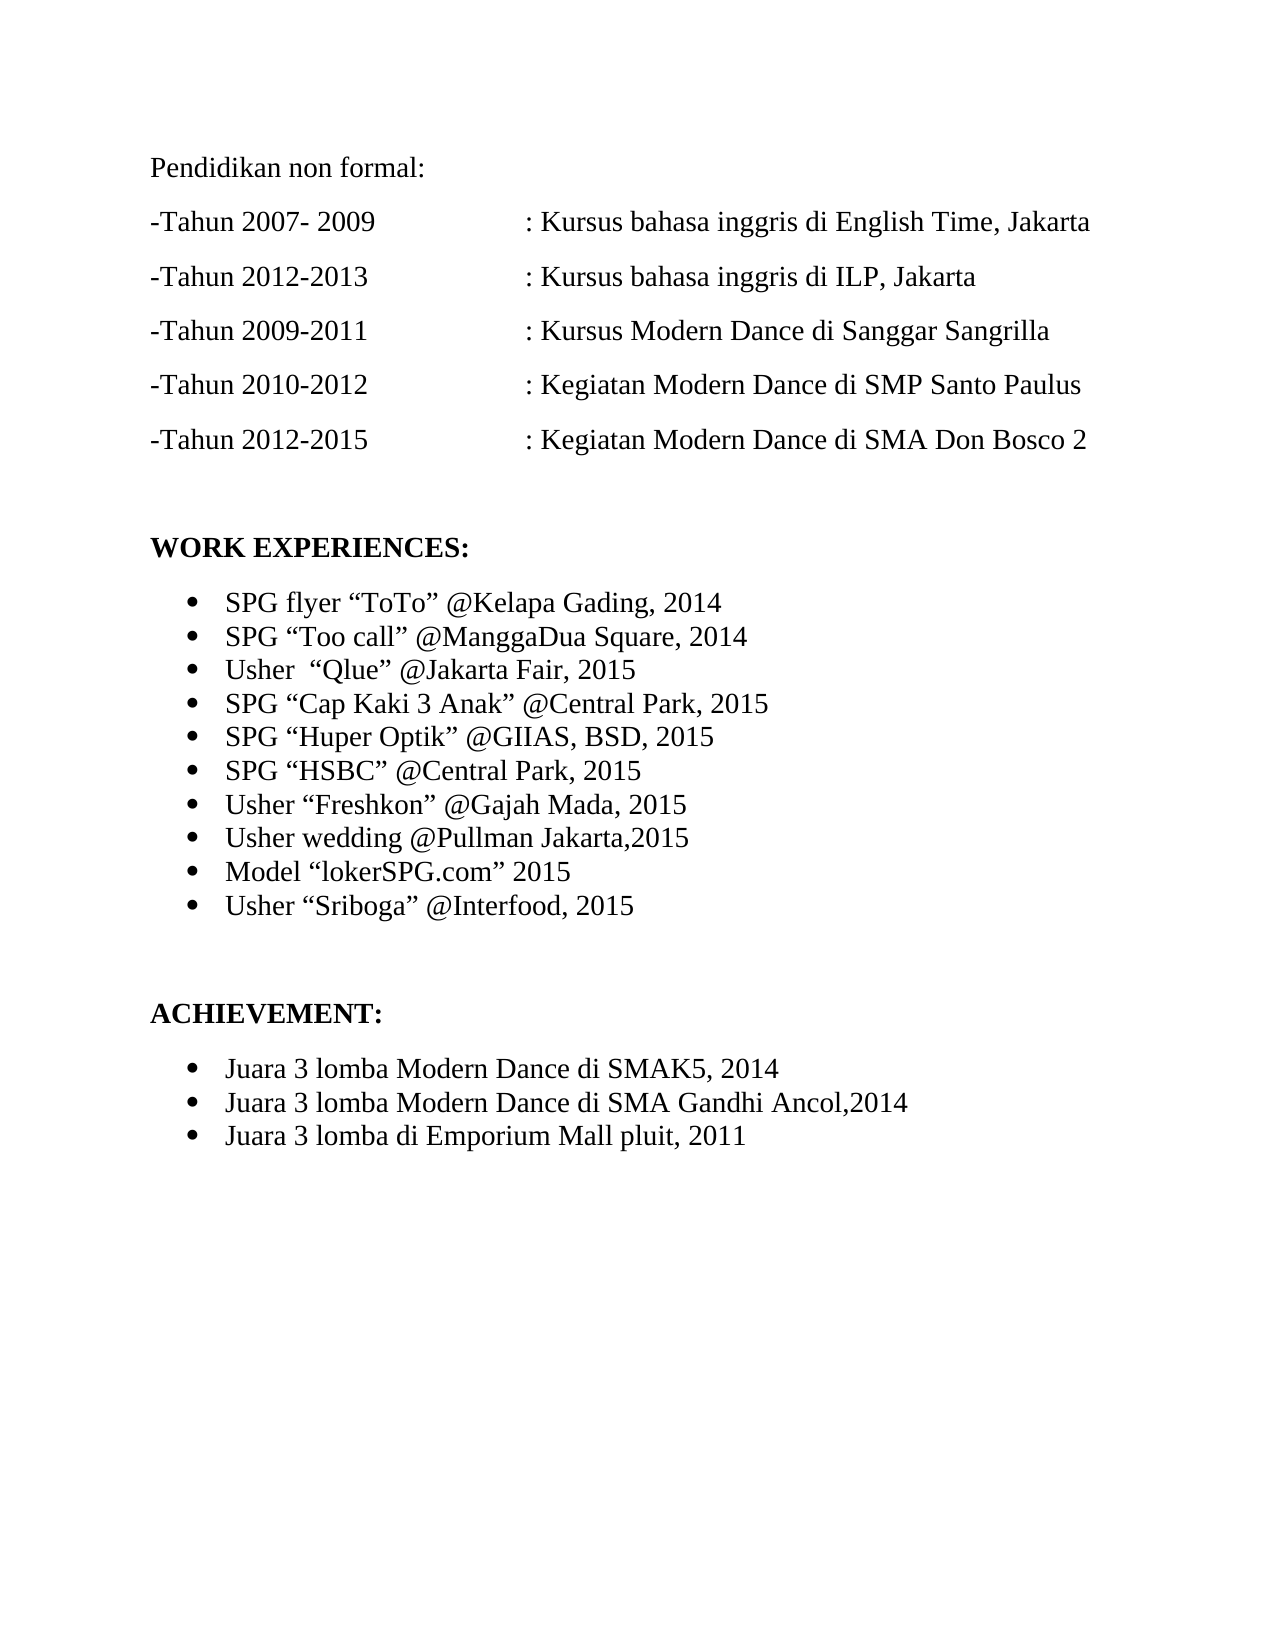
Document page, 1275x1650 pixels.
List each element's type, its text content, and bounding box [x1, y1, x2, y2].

list Juara 3 lomba Modern Dance di SMA Gandhi Ancol,2014 [187, 1085, 1125, 1118]
text -Tahun 2007- 2009 : Kursus bahasa inggris di English Time, Jakarta [150, 204, 1125, 238]
text -Tahun 2012-2013 : Kursus bahasa inggris di ILP, Jakarta [150, 259, 1125, 292]
text WORK EXPERIENCES: [150, 531, 1125, 564]
list Juara 3 lomba Modern Dance di SMAK5, 2014 [187, 1051, 1125, 1085]
list SPG “Huper Optik” @GIIAS, BSD, 2015 [187, 719, 1125, 753]
list SPG “HSBC” @Central Park, 2015 [187, 753, 1125, 787]
list Juara 3 lomba di Emporium Mall pluit, 2011 [187, 1118, 1125, 1152]
list Model “lokerSPG.com” 2015 [187, 854, 1125, 888]
list Usher “Qlue” @Jakarta Fair, 2015 [187, 652, 1125, 686]
text -Tahun 2012-2015 : Kegiatan Modern Dance di SMA Don Bosco 2 [150, 422, 1125, 455]
list Usher “Freshkon” @Gajah Mada, 2015 [187, 787, 1125, 821]
text ACHIEVEMENT: [150, 997, 1125, 1030]
list Usher wedding @Pullman Jakarta,2015 [187, 821, 1125, 854]
text Pendidikan non formal: [150, 150, 1125, 183]
text -Tahun 2010-2012 : Kegiatan Modern Dance di SMP Santo Paulus [150, 367, 1125, 401]
list SPG flyer “ToTo” @Kelapa Gading, 2014 [187, 585, 1125, 619]
list SPG “Too call” @ManggaDua Square, 2014 [187, 619, 1125, 652]
list SPG “Cap Kaki 3 Anak” @Central Park, 2015 [187, 686, 1125, 719]
list Usher “Sriboga” @Interfood, 2015 [187, 888, 1125, 921]
text -Tahun 2009-2011 : Kursus Modern Dance di Sanggar Sangrilla [150, 313, 1125, 347]
